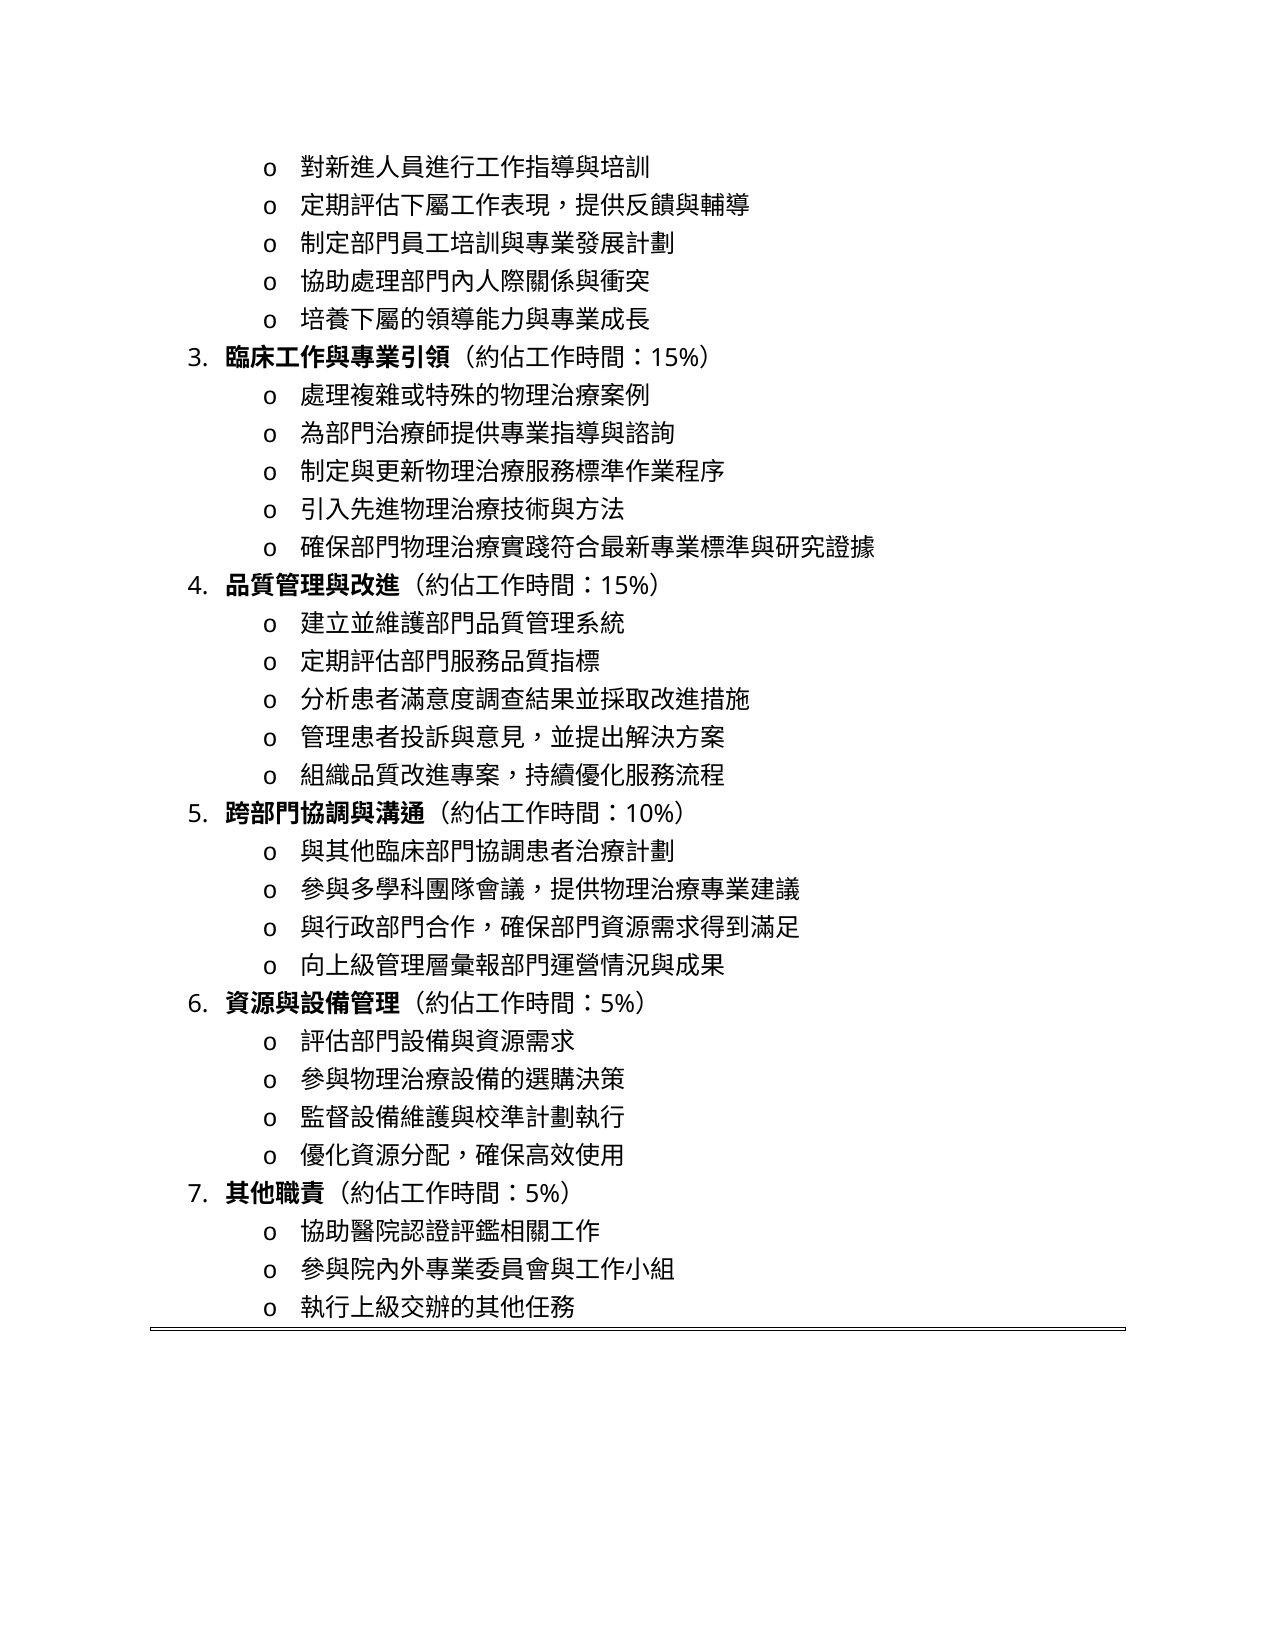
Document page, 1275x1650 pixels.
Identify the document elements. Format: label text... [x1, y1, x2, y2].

list 制定部門員工培訓與專業發展計劃 [262, 226, 1125, 260]
list 分析患者滿意度調查結果並採取改進措施 [262, 682, 1125, 716]
list 其他職責（約佔工作時間：5%） [187, 1176, 1125, 1210]
list 制定與更新物理治療服務標準作業程序 [262, 454, 1125, 488]
list 資源與設備管理（約佔工作時間：5%） [187, 986, 1125, 1020]
list 引入先進物理治療技術與方法 [262, 492, 1125, 526]
list 對新進人員進行工作指導與培訓 [262, 150, 1125, 184]
list 定期評估部門服務品質指標 [262, 644, 1125, 678]
list 優化資源分配，確保高效使用 [262, 1138, 1125, 1172]
list 處理複雜或特殊的物理治療案例 [262, 378, 1125, 412]
list 與其他臨床部門協調患者治療計劃 [262, 834, 1125, 868]
list 向上級管理層彙報部門運營情況與成果 [262, 948, 1125, 982]
list 跨部門協調與溝通（約佔工作時間：10%） [187, 796, 1125, 830]
list 管理患者投訴與意見，並提出解決方案 [262, 720, 1125, 754]
list 組織品質改進專案，持續優化服務流程 [262, 758, 1125, 792]
list 培養下屬的領導能力與專業成長 [262, 302, 1125, 336]
list 參與多學科團隊會議，提供物理治療專業建議 [262, 872, 1125, 906]
list 確保部門物理治療實踐符合最新專業標準與研究證據 [262, 530, 1125, 564]
list 協助醫院認證評鑑相關工作 [262, 1213, 1125, 1248]
list 與行政部門合作，確保部門資源需求得到滿足 [262, 910, 1125, 944]
list 定期評估下屬工作表現，提供反饋與輔導 [262, 188, 1125, 222]
list 協助處理部門內人際關係與衝突 [262, 264, 1125, 298]
list 評估部門設備與資源需求 [262, 1024, 1125, 1058]
list 參與院內外專業委員會與工作小組 [262, 1252, 1125, 1286]
list 參與物理治療設備的選購決策 [262, 1062, 1125, 1096]
list 品質管理與改進（約佔工作時間：15%） [187, 568, 1125, 602]
list 為部門治療師提供專業指導與諮詢 [262, 416, 1125, 450]
list 執行上級交辦的其他任務 [262, 1289, 1125, 1324]
list 建立並維護部門品質管理系統 [262, 606, 1125, 640]
list 監督設備維護與校準計劃執行 [262, 1100, 1125, 1134]
list 臨床工作與專業引領（約佔工作時間：15%） [187, 340, 1125, 374]
